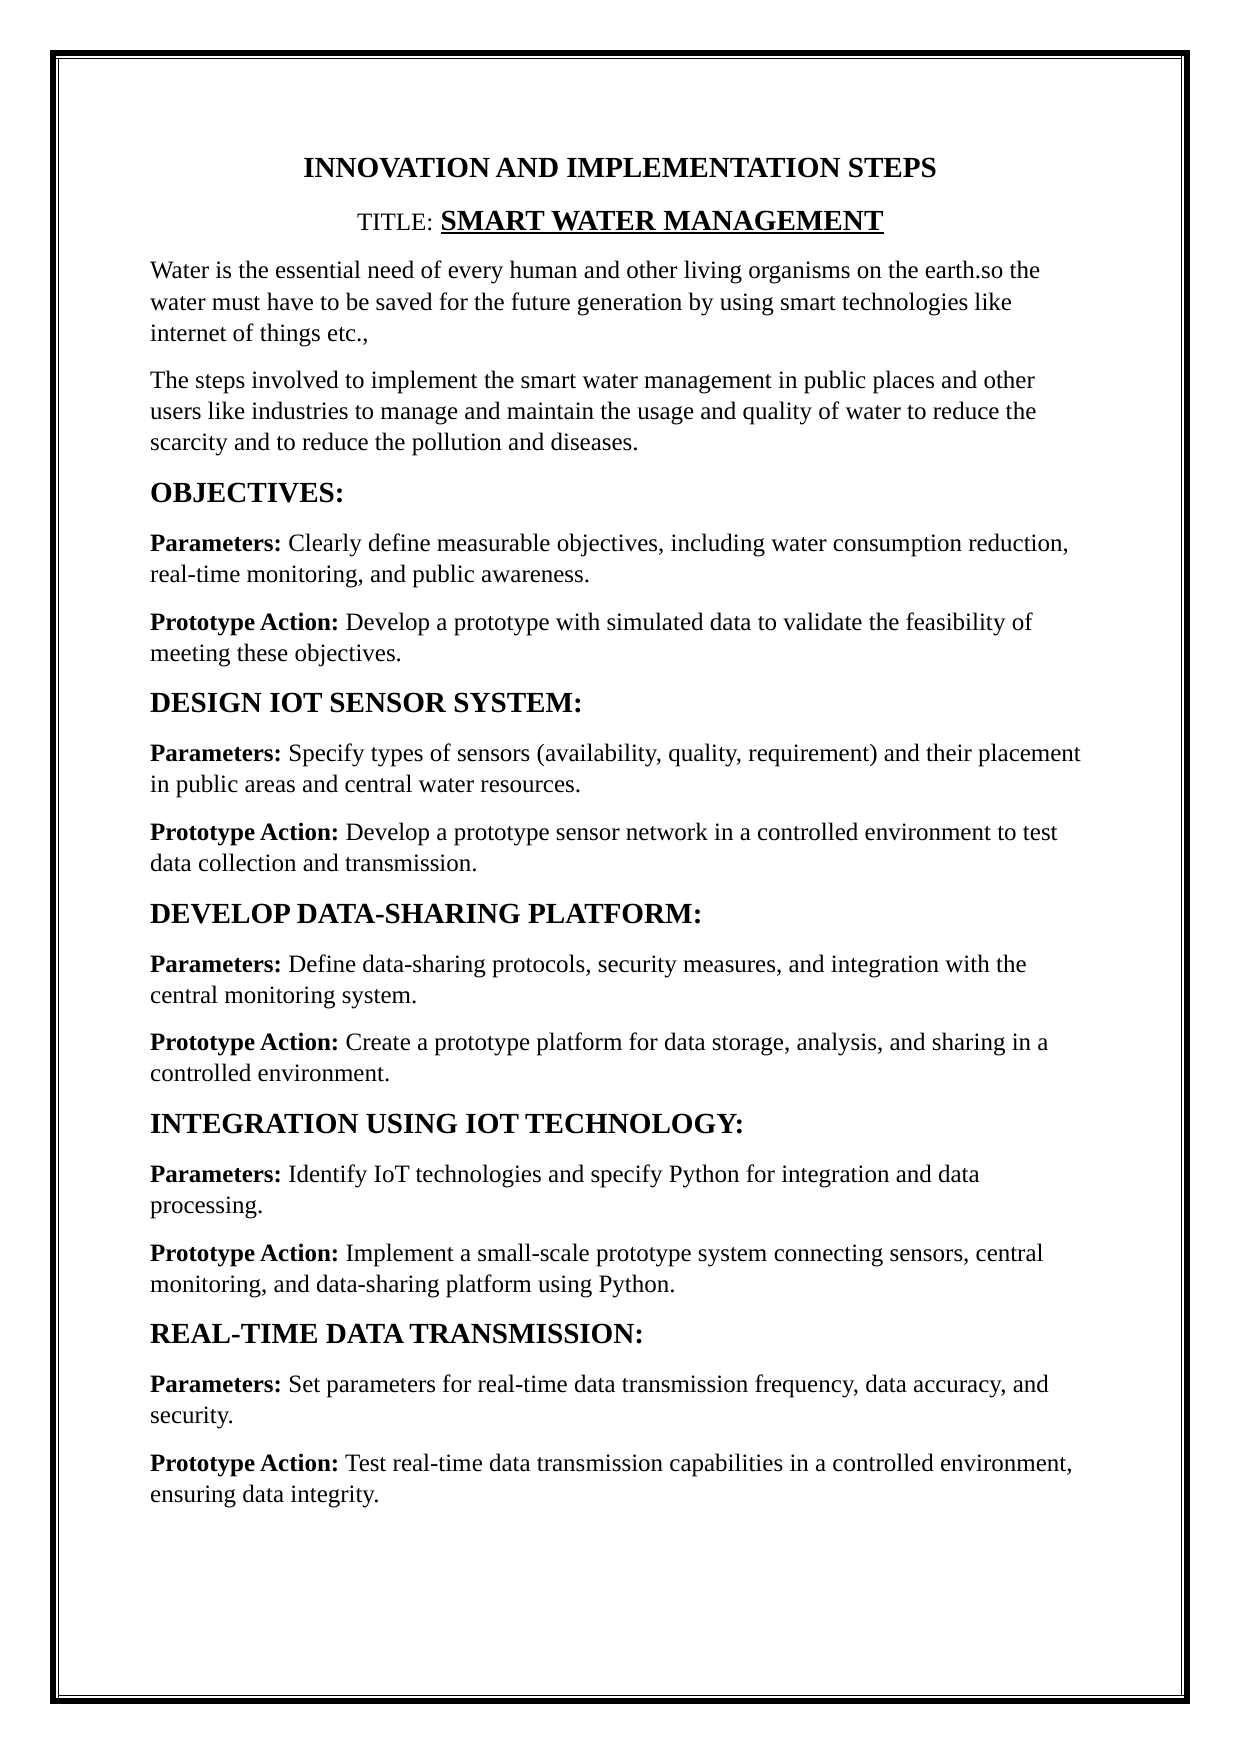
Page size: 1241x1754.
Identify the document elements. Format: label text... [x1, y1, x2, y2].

text Prototype Action: Create a prototype platform for data storage, analysis, and sharing in a controlled environment. [150, 1027, 1090, 1087]
text Prototype Action: Develop a prototype with simulated data to validate the feasibility of meeting these objectives. [150, 607, 1090, 667]
text Parameters: Define data-sharing protocols, security measures, and integration with the central monitoring system. [150, 949, 1090, 1008]
text Parameters: Specify types of sensors (availability, quality, requirement) and their placement in public areas and central water resources. [150, 738, 1090, 798]
text Prototype Action: Test real-time data transmission capabilities in a controlled environment, ensuring data integrity. [150, 1448, 1090, 1508]
text INTEGRATION USING IOT TECHNOLOGY: [150, 1106, 1090, 1140]
text The steps involved to implement the smart water management in public places and other users like industries to manage and maintain the usage and quality of water to reduce the scarcity and to reduce the pollution and diseases. [150, 365, 1090, 456]
text DEVELOP DATA-SHARING PLATFORM: [150, 896, 1090, 929]
text Parameters: Set parameters for real-time data transmission frequency, data accuracy, and security. [150, 1369, 1090, 1429]
text INNOVATION AND IMPLEMENTATION STEPS [150, 150, 1090, 183]
text Parameters: Identify IoT technologies and specify Python for integration and data processing. [150, 1159, 1090, 1219]
text Prototype Action: Develop a prototype sensor network in a controlled environment to test data collection and transmission. [150, 817, 1090, 877]
text DESIGN IOT SENSOR SYSTEM: [150, 686, 1090, 719]
text REAL-TIME DATA TRANSMISSION: [150, 1316, 1090, 1350]
text Water is the essential need of every human and other living organisms on the earth.so the water must have to be saved for the future generation by using smart technologies like internet of things etc., [150, 256, 1090, 346]
text OBJECTIVES: [150, 475, 1090, 509]
text Parameters: Clearly define measurable objectives, including water consumption reduction, real-time monitoring, and public awareness. [150, 528, 1090, 588]
text TITLE: SMART WATER MANAGEMENT [150, 203, 1090, 236]
text Prototype Action: Implement a small-scale prototype system connecting sensors, central monitoring, and data-sharing platform using Python. [150, 1238, 1090, 1297]
